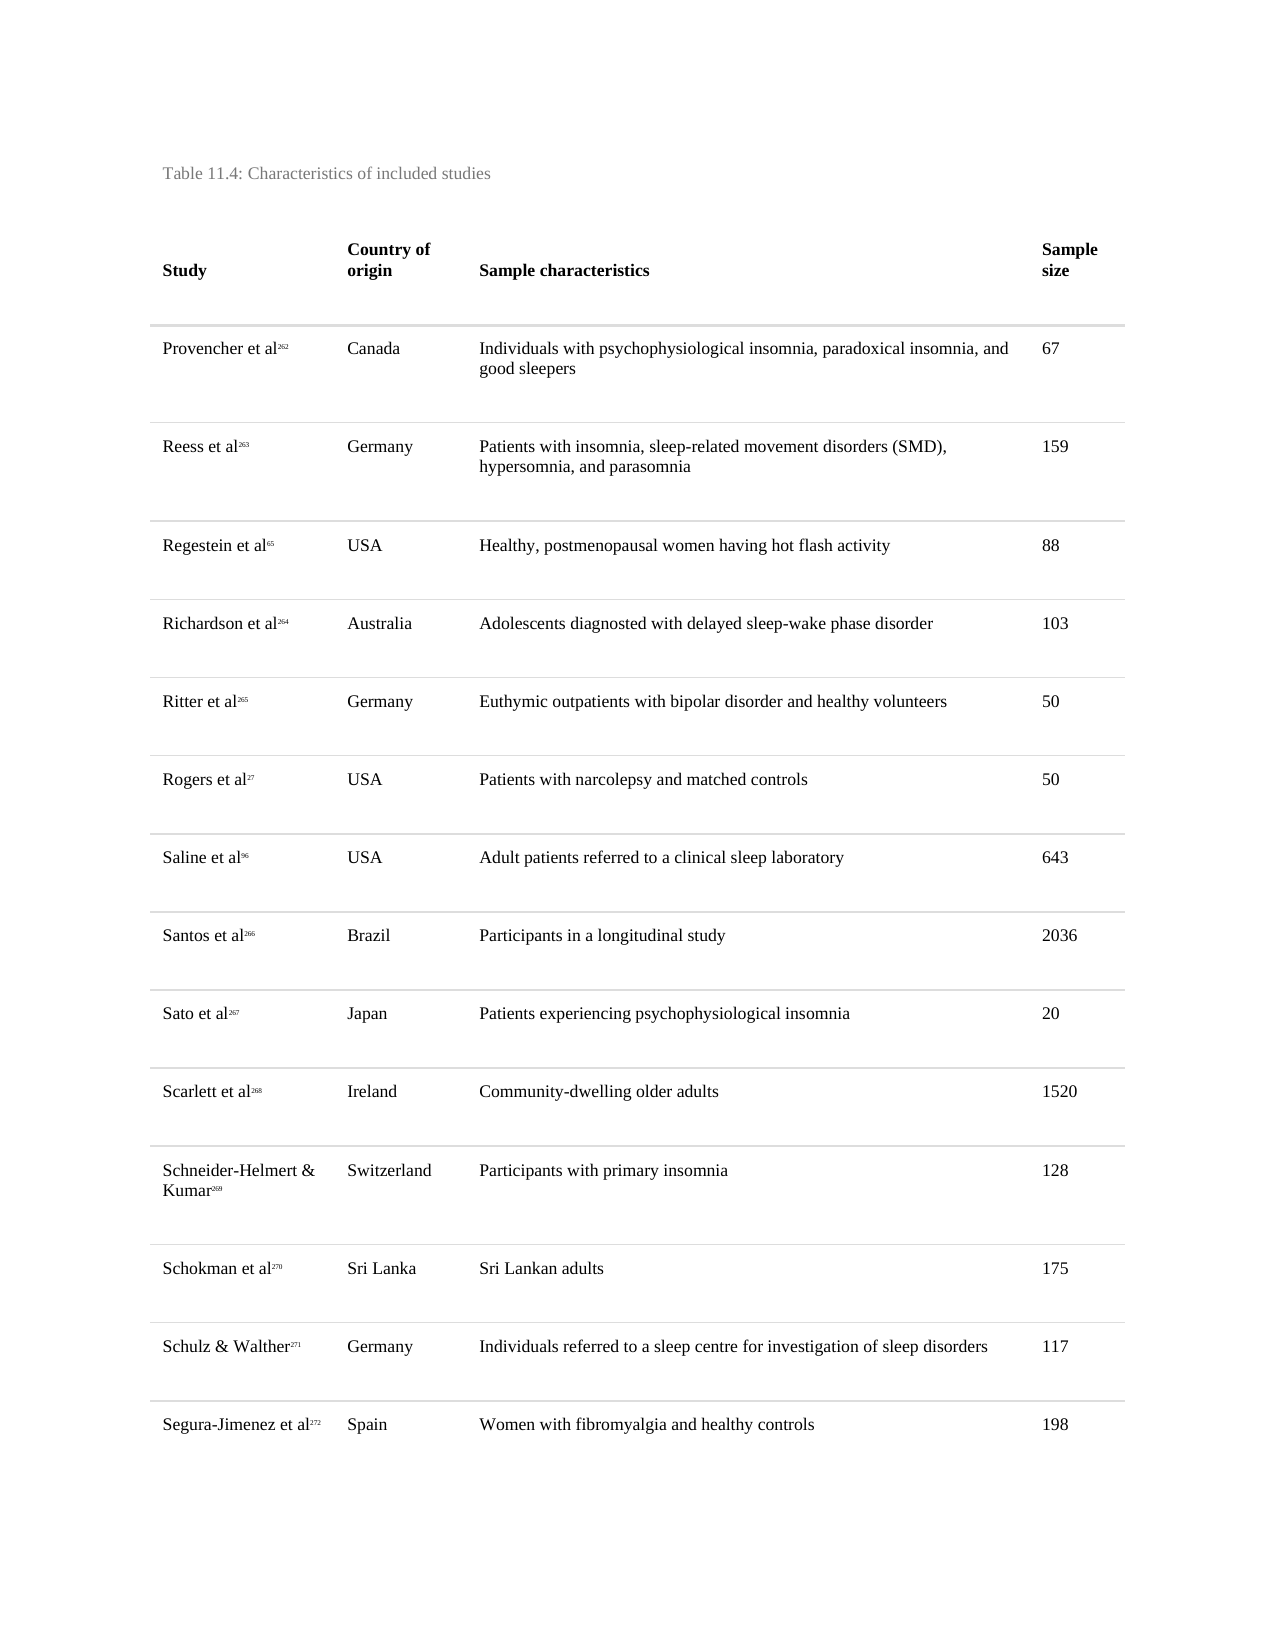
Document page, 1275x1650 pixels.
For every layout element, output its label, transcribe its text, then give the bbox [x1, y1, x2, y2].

table_cell Japan [335, 991, 467, 1067]
table_cell 67 [1029, 327, 1125, 422]
table_cell Healthy, postmenopausal women having hot flash activity [467, 522, 1029, 598]
table_cell Patients with narcolepsy and matched controls [467, 756, 1029, 833]
table_cell 2036 [1029, 913, 1125, 989]
table_cell Provencher et al262 [150, 327, 334, 422]
table_cell Regestein et al65 [150, 522, 334, 598]
table_cell USA [335, 522, 467, 598]
table_cell Sample characteristics [467, 227, 1029, 323]
table_cell Patients experiencing psychophysiological insomnia [467, 991, 1029, 1067]
table_cell Saline et al96 [150, 835, 334, 911]
table_cell Individuals referred to a sleep centre for investigation of sleep disorders [467, 1323, 1029, 1400]
table_cell Schulz & Walther271 [150, 1323, 334, 1400]
table_cell Schokman et al270 [150, 1245, 334, 1322]
table_cell Individuals with psychophysiological insomnia, paradoxical insomnia, and good sleepers [467, 327, 1029, 422]
table_cell 50 [1029, 756, 1125, 833]
table_cell 643 [1029, 835, 1125, 911]
table_cell Sri Lanka [335, 1245, 467, 1322]
table_cell 1520 [1029, 1069, 1125, 1145]
table_cell Schneider-Helmert & Kumar269 [150, 1147, 334, 1244]
table_cell Euthymic outpatients with bipolar disorder and healthy volunteers [467, 678, 1029, 755]
table_cell Spain [335, 1402, 467, 1478]
table_cell Women with fibromyalgia and healthy controls [467, 1402, 1029, 1478]
table_cell Participants with primary insomnia [467, 1147, 1029, 1244]
table_header Table 11.4: Characteristics of included studies [150, 150, 1125, 227]
table_cell Rogers et al27 [150, 756, 334, 833]
table_cell 198 [1029, 1402, 1125, 1478]
table_cell Community-dwelling older adults [467, 1069, 1029, 1145]
table_cell 50 [1029, 678, 1125, 755]
table_cell Country of origin [335, 227, 467, 323]
table_cell 103 [1029, 600, 1125, 677]
table_cell Switzerland [335, 1147, 467, 1244]
table_cell Sato et al267 [150, 991, 334, 1067]
table_cell Participants in a longitudinal study [467, 913, 1029, 989]
table_cell Scarlett et al268 [150, 1069, 334, 1145]
table_cell Patients with insomnia, sleep-related movement disorders (SMD), hypersomnia, and parasomnia [467, 423, 1029, 520]
table_cell Ritter et al265 [150, 678, 334, 755]
table_cell Richardson et al264 [150, 600, 334, 677]
table_cell Adult patients referred to a clinical sleep laboratory [467, 835, 1029, 911]
table_cell 128 [1029, 1147, 1125, 1244]
table_cell 88 [1029, 522, 1125, 598]
table_cell Brazil [335, 913, 467, 989]
table_cell 20 [1029, 991, 1125, 1067]
table_cell Canada [335, 327, 467, 422]
table_cell 117 [1029, 1323, 1125, 1400]
table_cell Germany [335, 423, 467, 520]
table_cell Germany [335, 678, 467, 755]
table_cell Australia [335, 600, 467, 677]
table_cell USA [335, 756, 467, 833]
table_cell Ireland [335, 1069, 467, 1145]
table_cell Santos et al266 [150, 913, 334, 989]
table_cell Sri Lankan adults [467, 1245, 1029, 1322]
table_cell Adolescents diagnosted with delayed sleep-wake phase disorder [467, 600, 1029, 677]
table_cell 159 [1029, 423, 1125, 520]
table_cell Germany [335, 1323, 467, 1400]
table_cell 175 [1029, 1245, 1125, 1322]
table_cell Study [150, 227, 334, 323]
table_cell Sample size [1029, 227, 1125, 323]
table_cell Reess et al263 [150, 423, 334, 520]
table_cell Segura-Jimenez et al272 [150, 1402, 334, 1478]
table_cell USA [335, 835, 467, 911]
